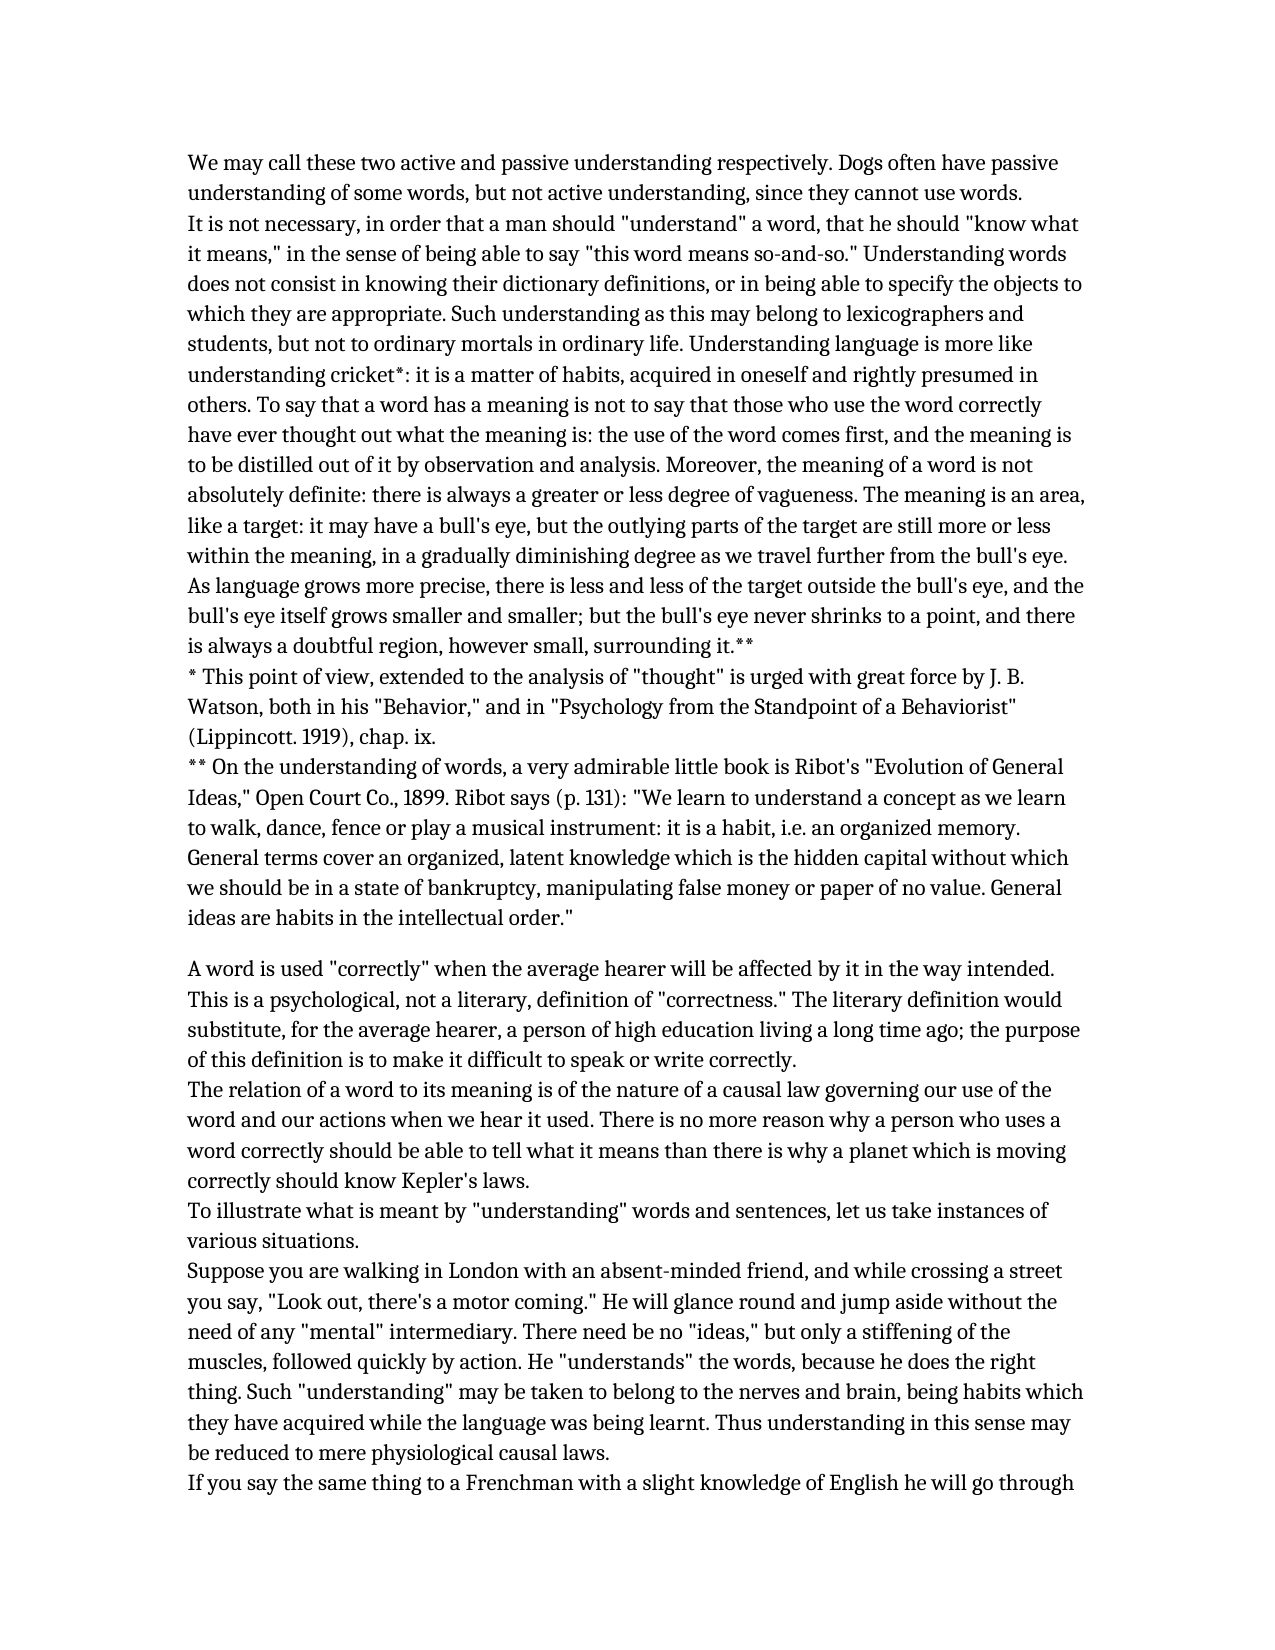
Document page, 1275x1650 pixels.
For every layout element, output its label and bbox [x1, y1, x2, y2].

text [187, 956, 1087, 1496]
text [187, 150, 1087, 932]
